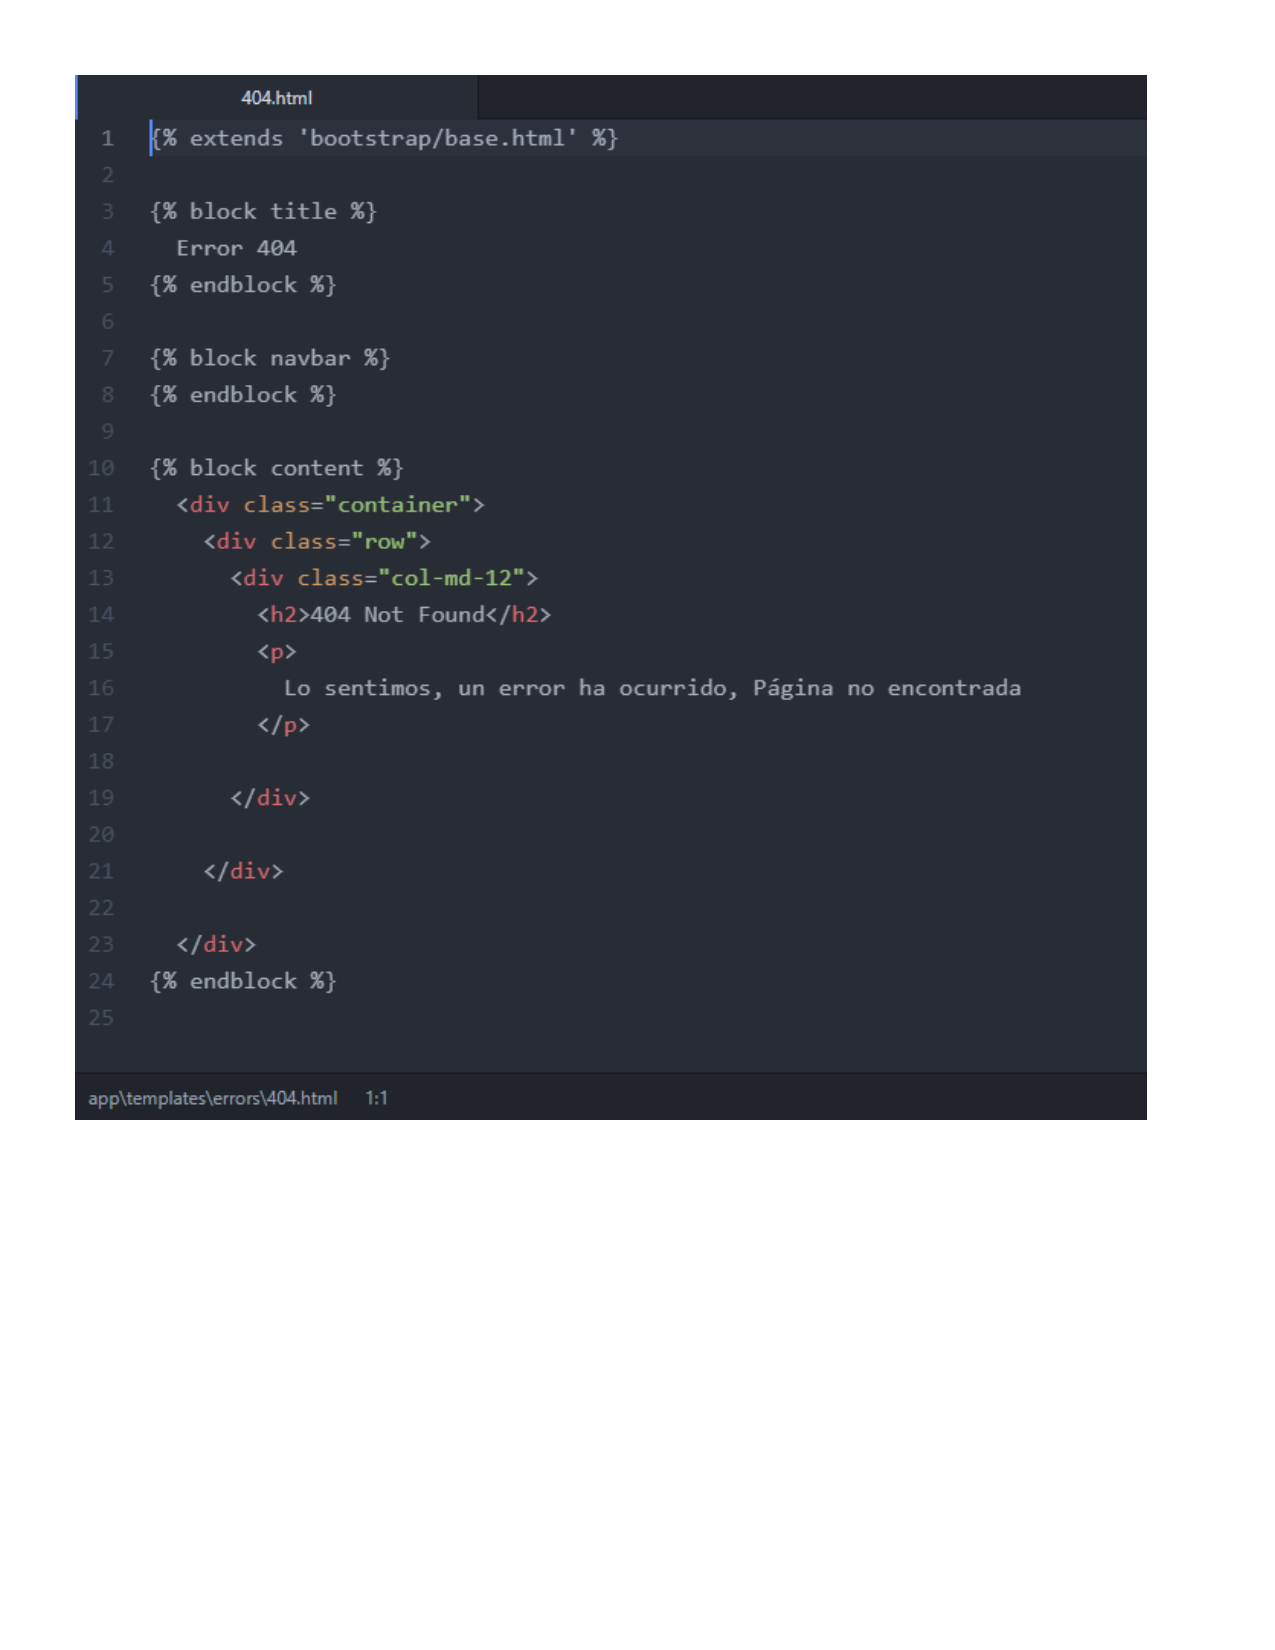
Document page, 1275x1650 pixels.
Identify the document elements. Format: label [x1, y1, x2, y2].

picture [75, 75, 1147, 1120]
